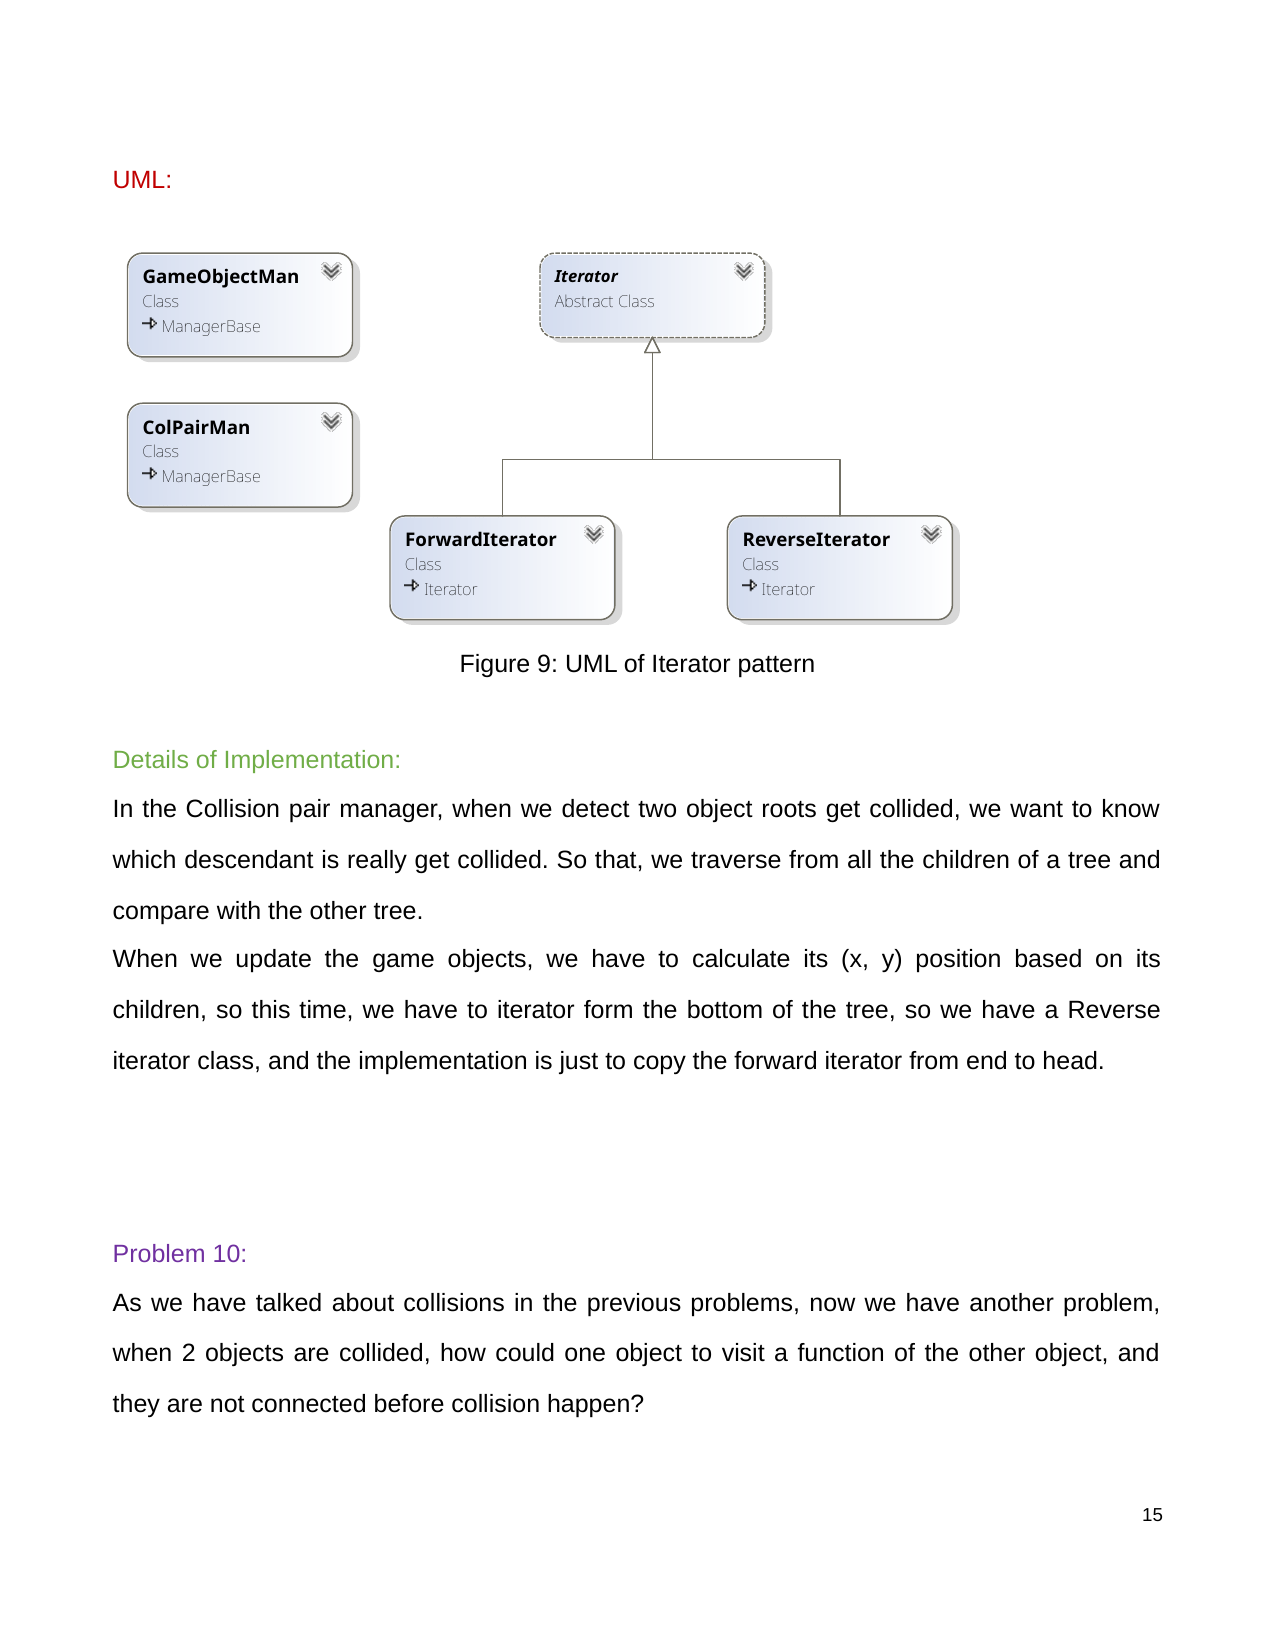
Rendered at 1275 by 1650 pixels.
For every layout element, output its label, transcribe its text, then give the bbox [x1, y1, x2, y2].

list Problem 10: [112, 1237, 1162, 1271]
list In the Collision pair manager, when we detect two object roots get collided, we want to know which descendant is really get collided. So that, we traverse from all the children of a tree and compare with the other tree. [112, 791, 1162, 927]
list Details of Implementation: [112, 743, 1162, 777]
list Figure 9: UML of Iterator pattern [112, 646, 1162, 680]
list As we have talked about collisions in the previous problems, now we have another problem, when 2 objects are collided, how could one object to visit a function of the other object, and they are not connected before collision happen? [112, 1285, 1162, 1421]
list When we update the game objects, we have to calculate its (x, y) position based on its children, so this time, we have to iterator form the bottom of the tree, so we have a Reverse iterator class, and the implementation is just to copy the forward iterator from end to head. [112, 941, 1162, 1077]
list UML: [112, 163, 1162, 197]
